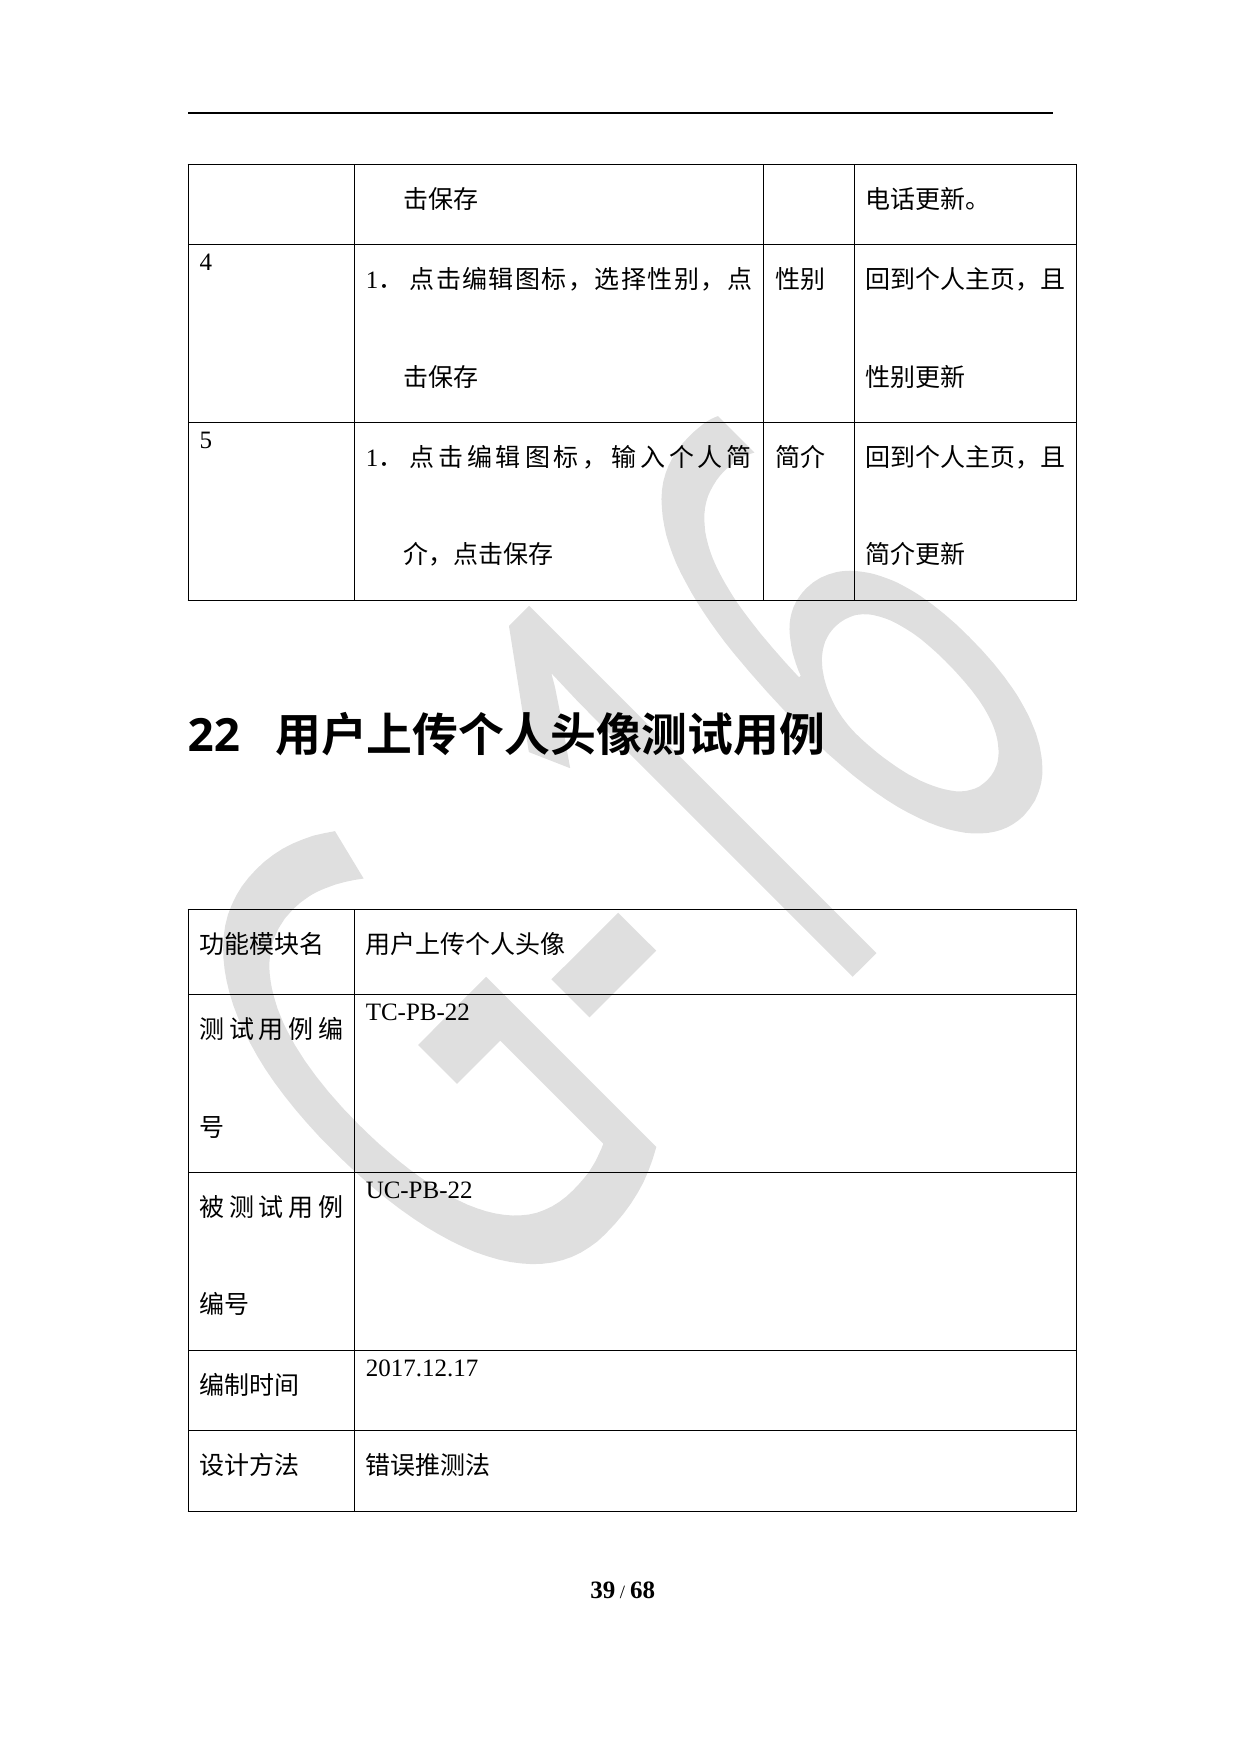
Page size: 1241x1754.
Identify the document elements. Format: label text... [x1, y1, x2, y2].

table_cell 被测试用例编号 [189, 1173, 354, 1350]
table_cell 2017.12.17 [355, 1351, 1076, 1430]
table_cell UC-PB-22 [355, 1173, 1076, 1350]
subtitle 用户上传个人头像测试用例 [187, 683, 1053, 781]
table_header 用户上传个人头像 [355, 910, 1076, 994]
table_cell TC-PB-22 [355, 995, 1076, 1172]
table_cell 编制时间 [189, 1351, 354, 1430]
table_cell 点击编辑图标，输入个人简介，点击保存 [355, 423, 763, 600]
table_cell 测试用例编号 [189, 995, 354, 1172]
table_cell 简介 [764, 423, 854, 600]
table_cell 错误推测法 [355, 1431, 1076, 1511]
table_cell 设计方法 [189, 1431, 354, 1511]
table_cell 回到个人主页，且电话更新。 [855, 165, 1076, 244]
table_cell 性别 [764, 245, 854, 422]
table_cell 5 [189, 423, 354, 600]
table_cell 4 [189, 245, 354, 422]
table_header 功能模块名 [189, 910, 354, 994]
table_cell 点击编辑图标，选择性别，点击保存 [355, 245, 763, 422]
table_cell 3 [189, 165, 354, 244]
table_cell 电话 [764, 165, 854, 244]
table_cell 点击编辑图标，输入电话，点击保存 [355, 165, 763, 244]
table_cell 回到个人主页，且简介更新 [855, 423, 1076, 600]
table_cell 回到个人主页，且性别更新 [855, 245, 1076, 422]
